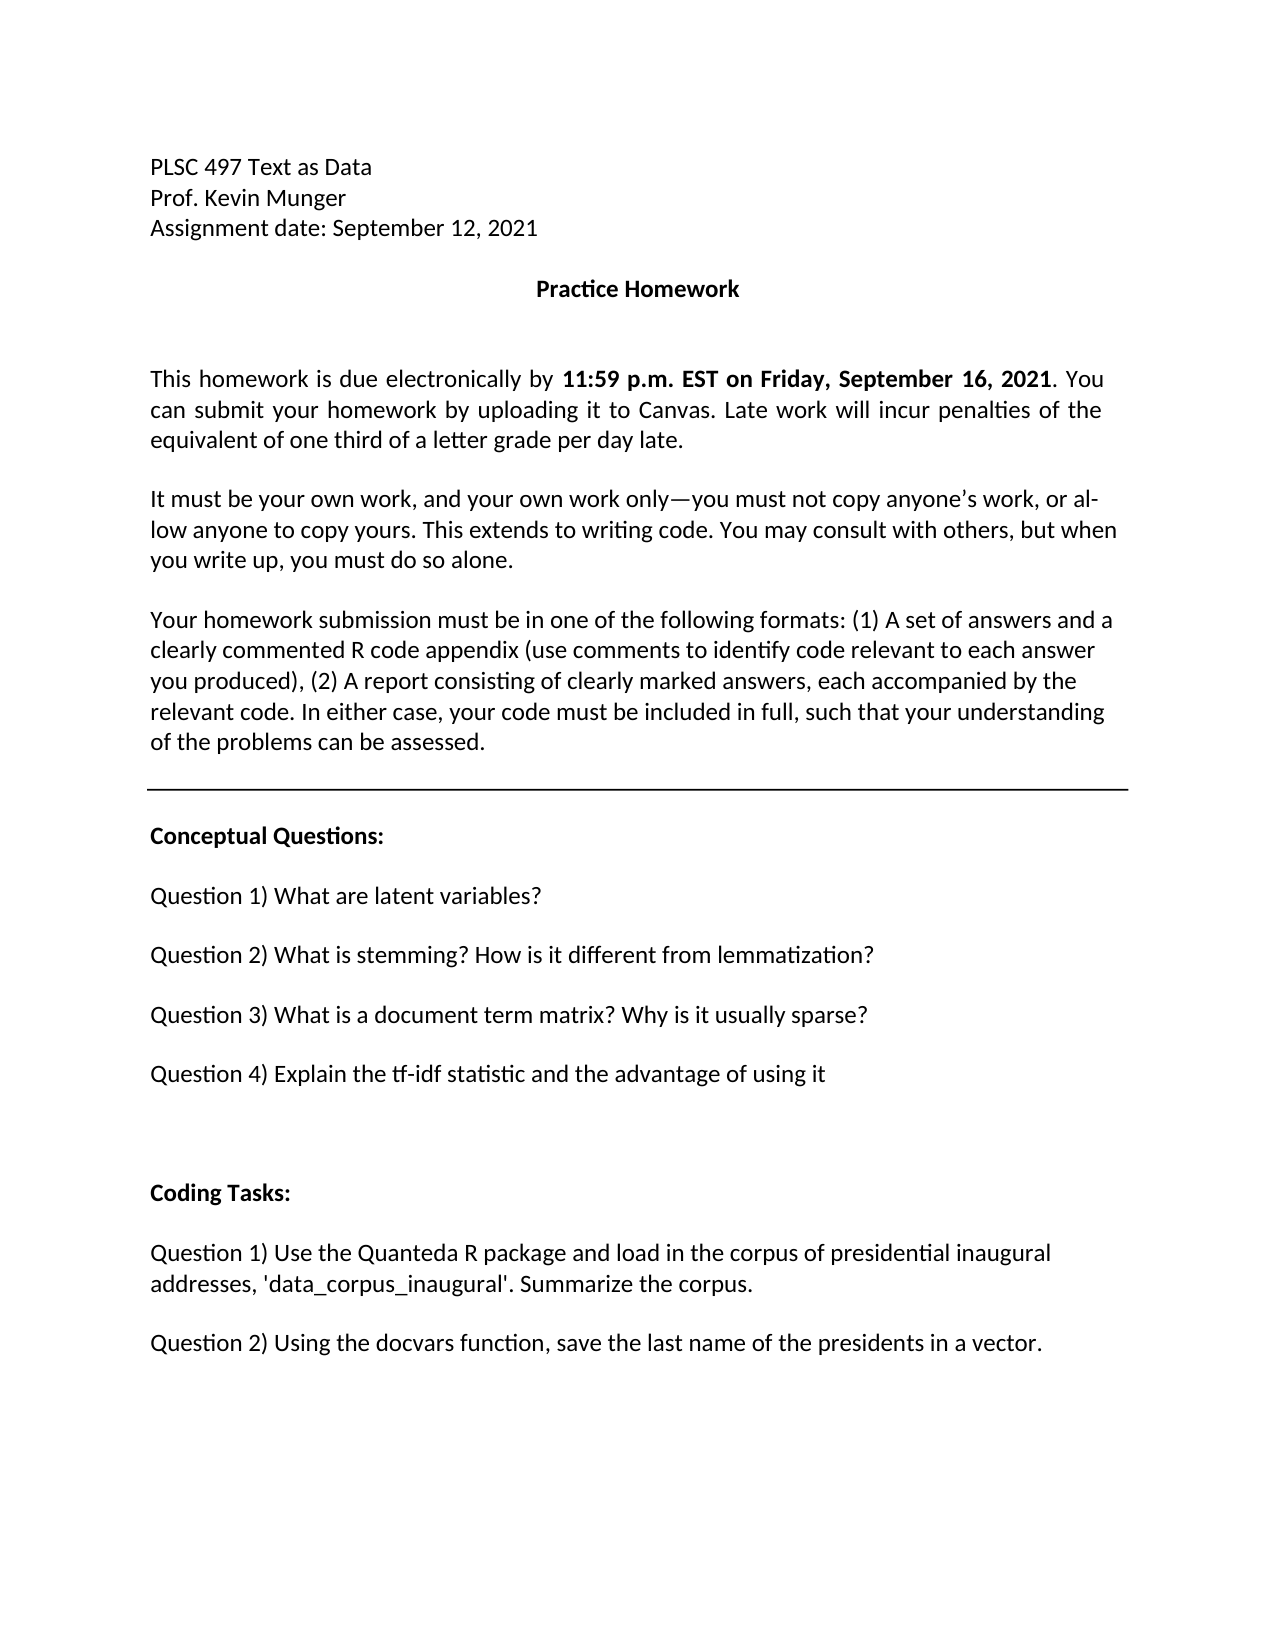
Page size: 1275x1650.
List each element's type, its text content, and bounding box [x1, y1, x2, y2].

text It must be your own work, and your own work only—you must not copy anyone’s work, or al- low anyone to copy yours. This extends to writing code. You may consult with others, but when you write up, you must do so alone. [150, 483, 1120, 575]
text Question 2) Using the docvars function, save the last name of the presidents in a vector. [150, 1327, 1129, 1358]
subtitle Coding Tasks: [150, 1177, 1129, 1208]
subtitle Practice Homework [534, 273, 742, 304]
text Question 2) What is stemming? How is it different from lemmatization? Question 3) What is a document term matrix? Why is it usually sparse? Question 4) Explain the tf-idf statistic and the advantage of using it [150, 939, 879, 1089]
text Question 1) What are latent variables? [150, 880, 1129, 910]
text This homework is due electronically by 11:59 p.m. EST on Friday, September 16, 2021. You can submit your homework by uploading it to Canvas. Late work will incur penalties of the equivalent of one third of a letter grade per day late. [150, 363, 1104, 455]
text Your homework submission must be in one of the following formats: (1) A set of answers and a clearly commented R code appendix (use comments to identify code relevant to each answer you produced), (2) A report consisting of clearly marked answers, each accompanied by the relevant code. In either case, your code must be included in full, such that your understanding of the problems can be assessed. [150, 604, 1116, 757]
text Question 1) Use the Quanteda R package and load in the corpus of presidential inaugural addresses, 'data_corpus_inaugural'. Summarize the corpus. [150, 1237, 1054, 1298]
text Assignment date: September 12, 2021 [150, 212, 1129, 243]
subtitle Conceptual Questions: [150, 820, 1129, 851]
text PLSC 497 Text as Data Prof. Kevin Munger [150, 151, 374, 212]
